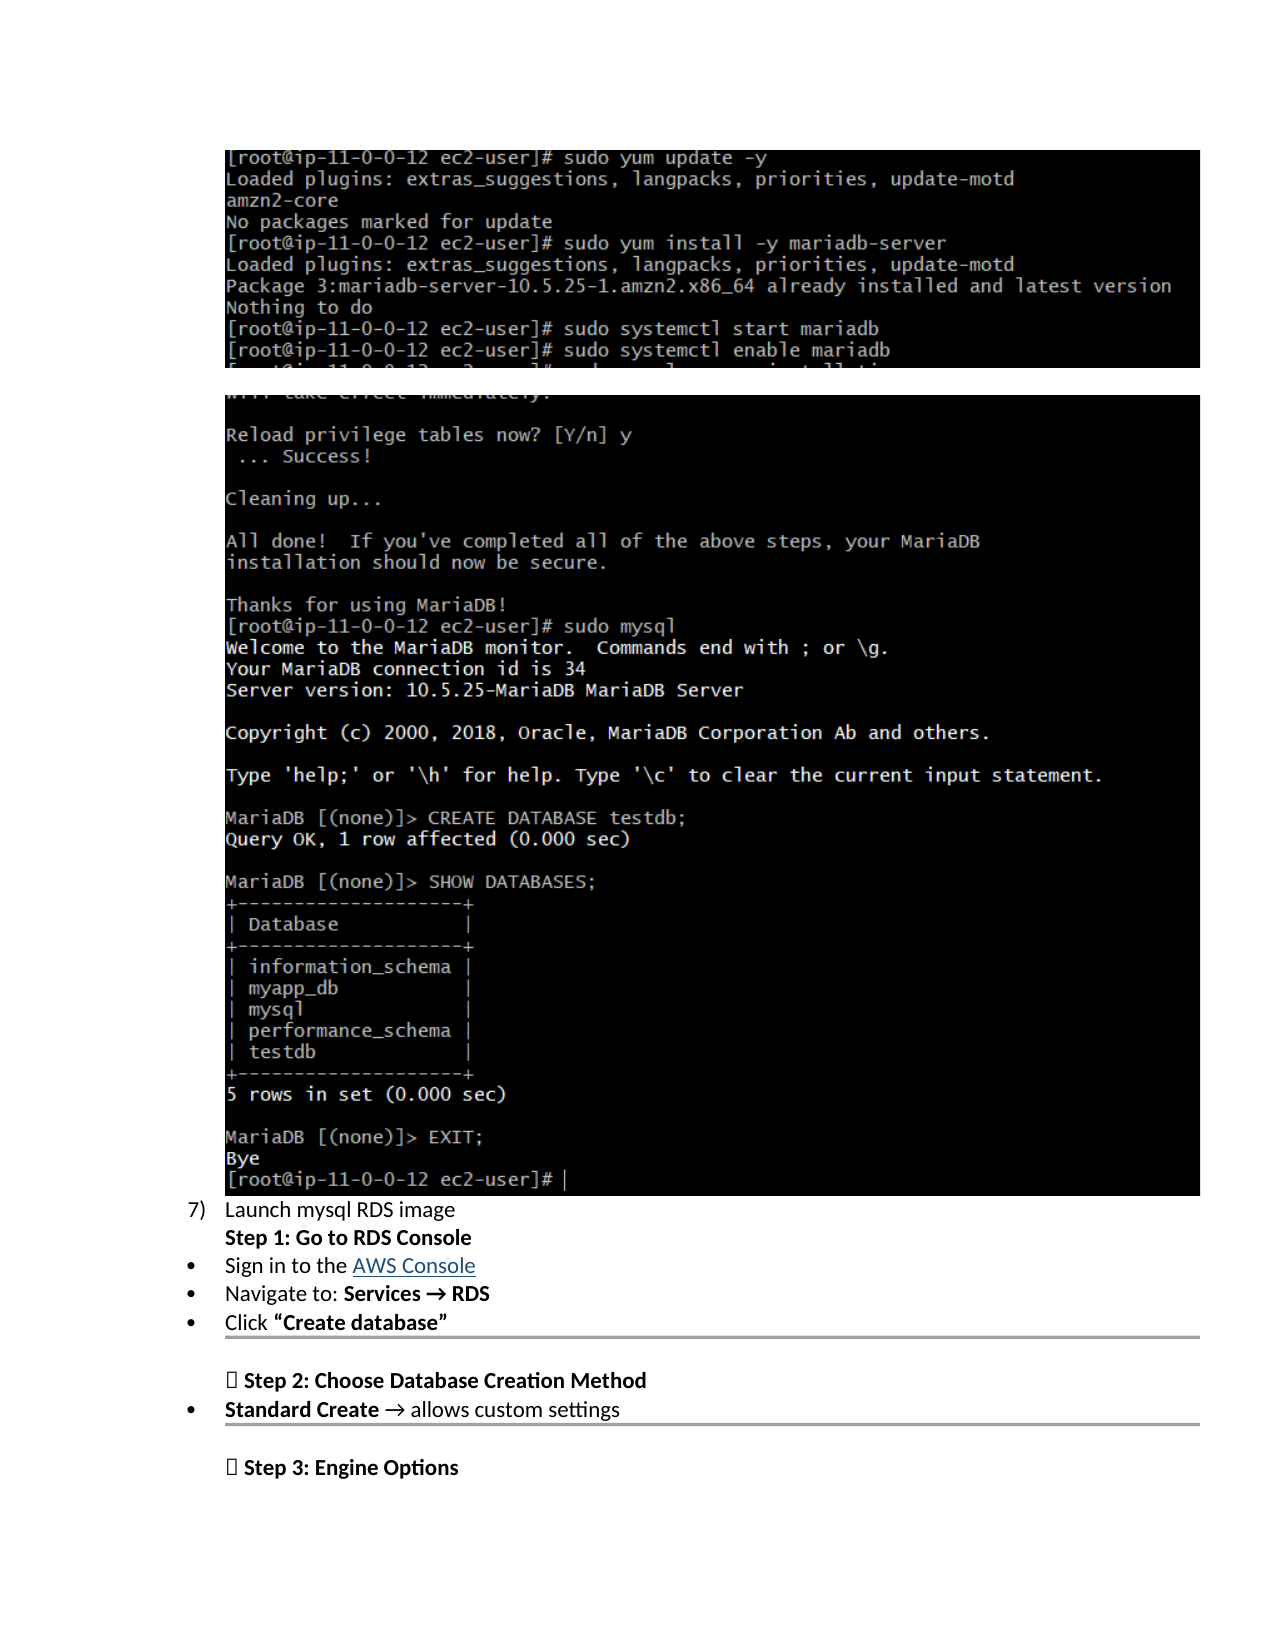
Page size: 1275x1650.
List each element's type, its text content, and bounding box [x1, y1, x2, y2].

list Launch mysql RDS image [187, 1196, 1125, 1223]
list ✅ Step 3: Engine Options [225, 1451, 1125, 1482]
list Click “Create database” [187, 1308, 1125, 1336]
list Navigate to: Services → RDS [187, 1279, 1125, 1308]
list Step 1: Go to RDS Console [225, 1223, 1125, 1252]
list ✅ Step 2: Choose Database Creation Method [225, 1364, 1125, 1395]
picture [225, 395, 1200, 1196]
list Sign in to the AWS Console [187, 1252, 1125, 1279]
list Standard Create → allows custom settings [187, 1395, 1125, 1423]
picture [225, 150, 1200, 368]
